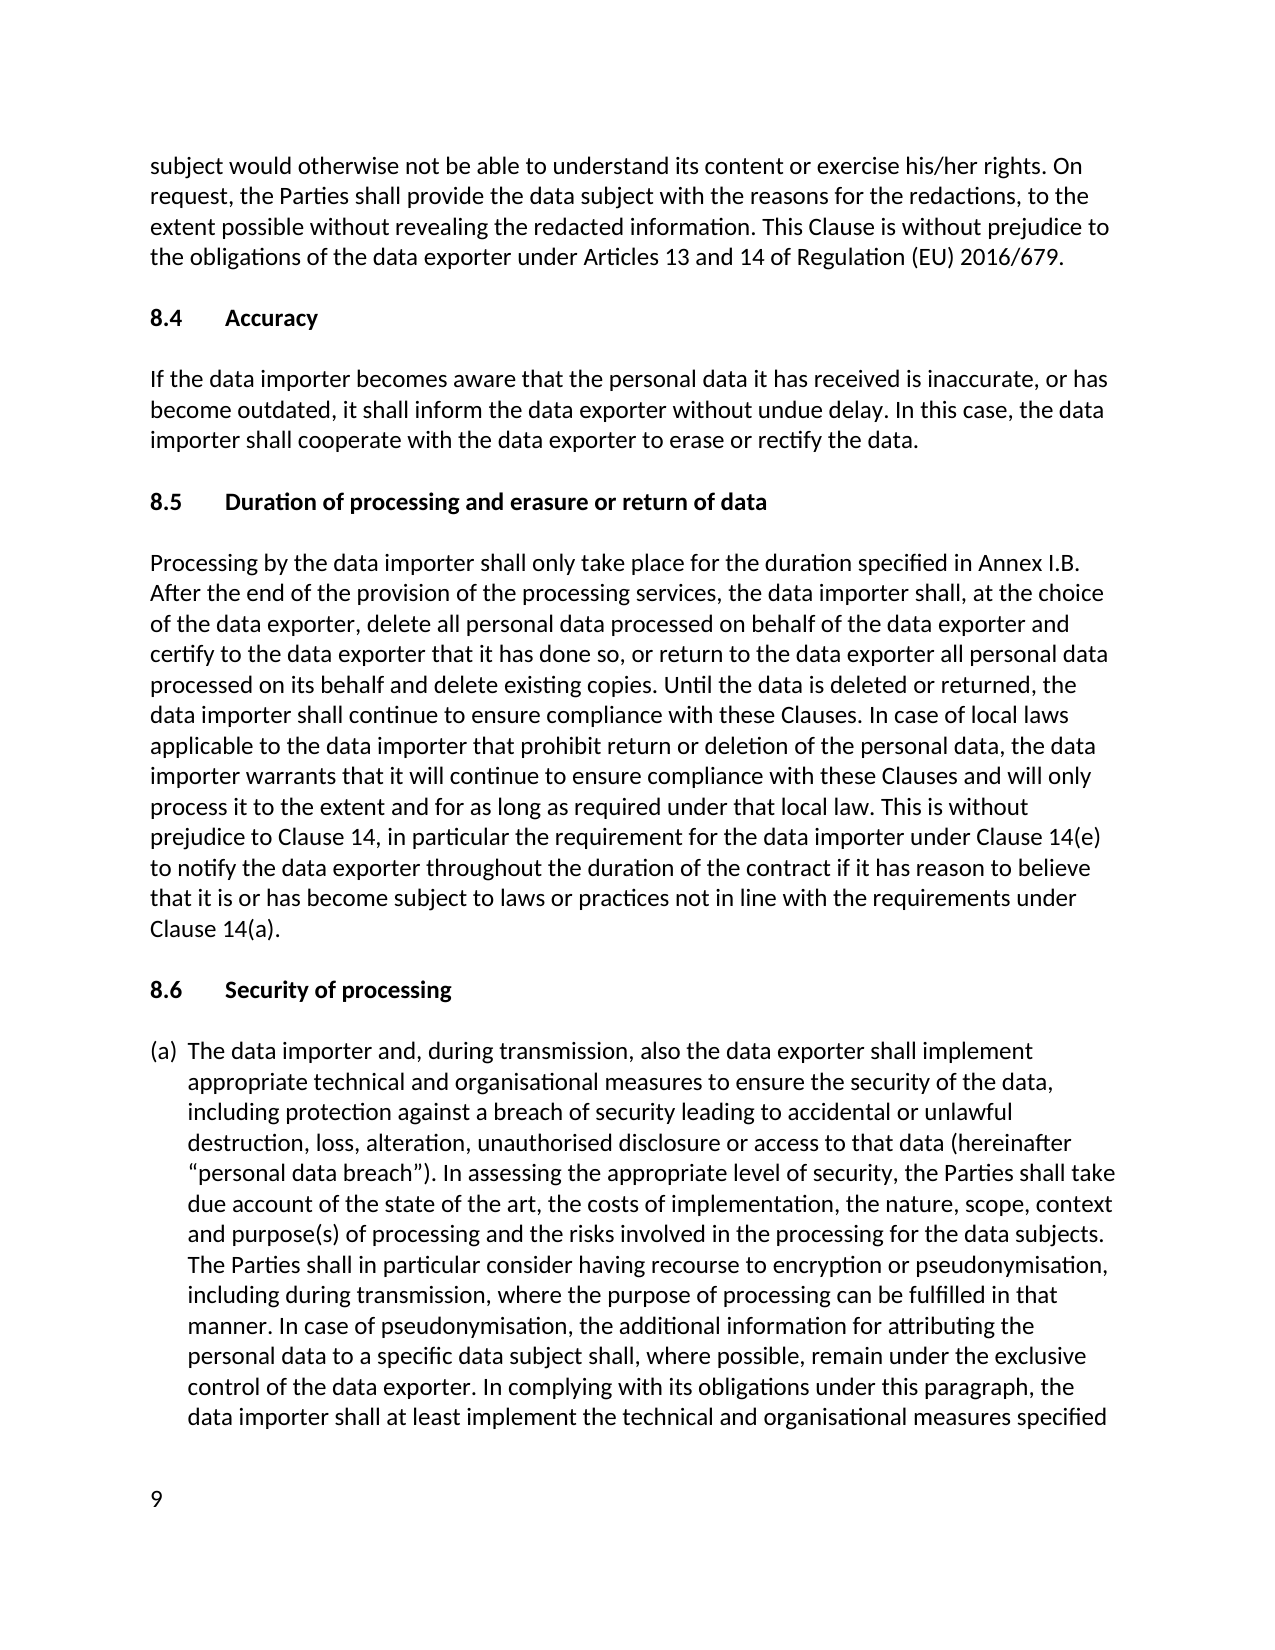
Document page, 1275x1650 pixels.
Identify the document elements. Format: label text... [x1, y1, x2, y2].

text Processing by the data importer shall only take place for the duration specified in Annex I.B. After the end of the provision of the processing services, the data importer shall, at the choice of the data exporter, delete all personal data processed on behalf of the data exporter and certify to the data exporter that it has done so, or return to the data exporter all personal data processed on its behalf and delete existing copies. Until the data is deleted or returned, the data importer shall continue to ensure compliance with these Clauses. In case of local laws applicable to the data importer that prohibit return or deletion of the personal data, the data importer warrants that it will continue to ensure compliance with these Clauses and will only process it to the extent and for as long as required under that local law. This is without prejudice to Clause 14, in particular the requirement for the data importer under Clause 14(e) to notify the data exporter throughout the duration of the contract if it has reason to believe that it is or has become subject to laws or practices not in line with the requirements under Clause 14(a). [150, 547, 1125, 943]
text 8.6 Security of processing [150, 974, 1125, 1004]
text If the data importer becomes aware that the personal data it has received is inaccurate, or has become outdated, it shall inform the data exporter without undue delay. In this case, the data importer shall cooperate with the data exporter to erase or rectify the data. [150, 364, 1125, 455]
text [150, 150, 1125, 272]
text 8.4 Accuracy [150, 303, 1125, 333]
text 8.5 Duration of processing and erasure or return of data [150, 486, 1125, 516]
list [150, 1035, 1125, 1432]
